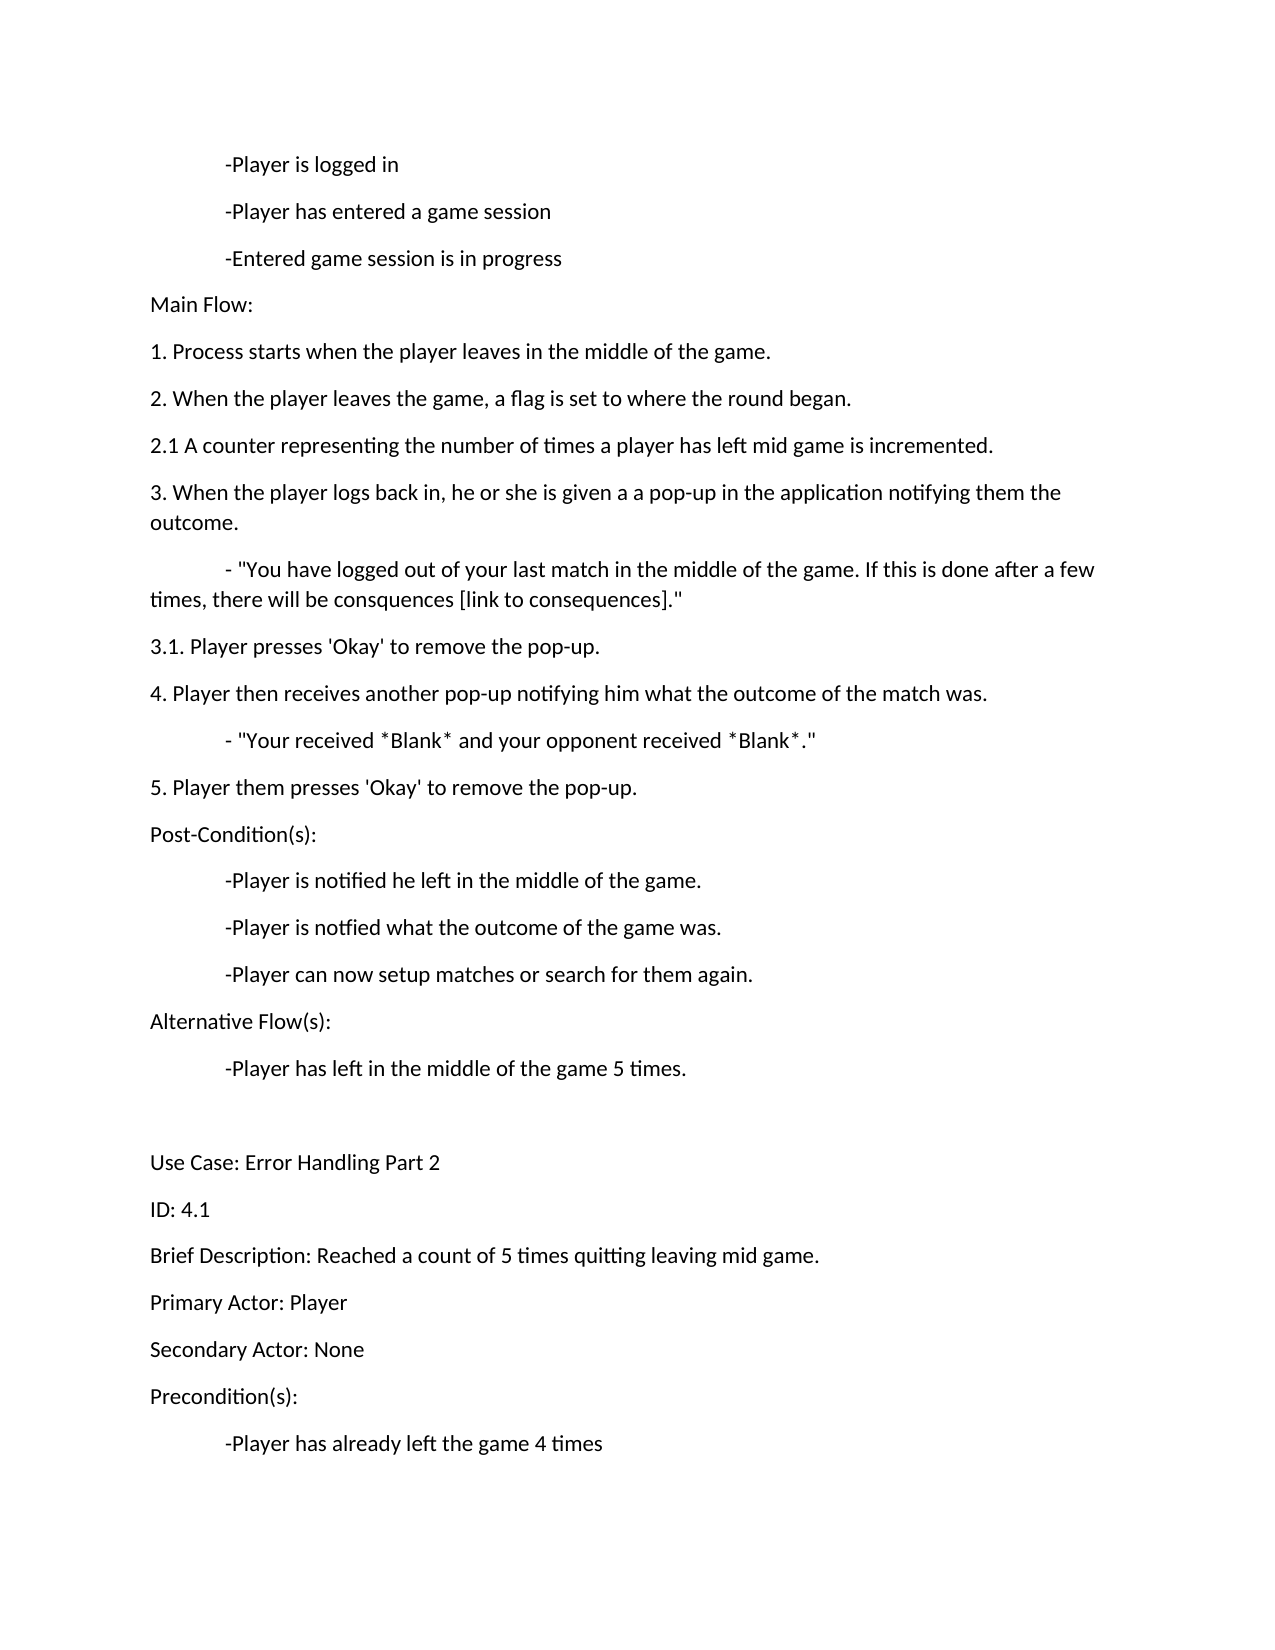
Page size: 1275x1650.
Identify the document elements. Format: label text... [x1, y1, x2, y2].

text Secondary Actor: None [150, 1335, 1125, 1363]
text -Player has entered a game session [150, 197, 1125, 225]
text Precondition(s): [150, 1382, 1125, 1410]
text 1. Process starts when the player leaves in the middle of the game. [150, 337, 1125, 366]
text - "Your received *Blank* and your opponent received *Blank*." [150, 726, 1125, 754]
text 5. Player them presses 'Okay' to remove the pop-up. [150, 773, 1125, 801]
text Primary Actor: Player [150, 1288, 1125, 1317]
text Post-Condition(s): [150, 820, 1125, 848]
text 3. When the player logs back in, he or she is given a a pop-up in the application notifying them the outcome. [150, 478, 1125, 536]
text Brief Description: Reached a count of 5 times quitting leaving mid game. [150, 1242, 1125, 1270]
text -Player is notfied what the outcome of the game was. [150, 913, 1125, 942]
text - "You have logged out of your last match in the middle of the game. If this is done after a few times, there will be consquences [link to consequences]." [150, 555, 1125, 613]
text Main Flow: [150, 291, 1125, 319]
text 2.1 A counter representing the number of times a player has left mid game is incremented. [150, 431, 1125, 459]
text -Player has already left the game 4 times [150, 1429, 1125, 1457]
text 3.1. Player presses 'Okay' to remove the pop-up. [150, 632, 1125, 660]
text Use Case: Error Handling Part 2 [150, 1148, 1125, 1176]
text -Player is logged in [150, 150, 1125, 178]
text -Entered game session is in progress [150, 244, 1125, 272]
text 4. Player then receives another pop-up notifying him what the outcome of the match was. [150, 679, 1125, 707]
text ID: 4.1 [150, 1195, 1125, 1223]
text Alternative Flow(s): [150, 1007, 1125, 1035]
text -Player is notified he left in the middle of the game. [150, 867, 1125, 895]
text -Player has left in the middle of the game 5 times. [150, 1054, 1125, 1082]
text 2. When the player leaves the game, a flag is set to where the round began. [150, 384, 1125, 412]
text -Player can now setup matches or search for them again. [150, 960, 1125, 988]
